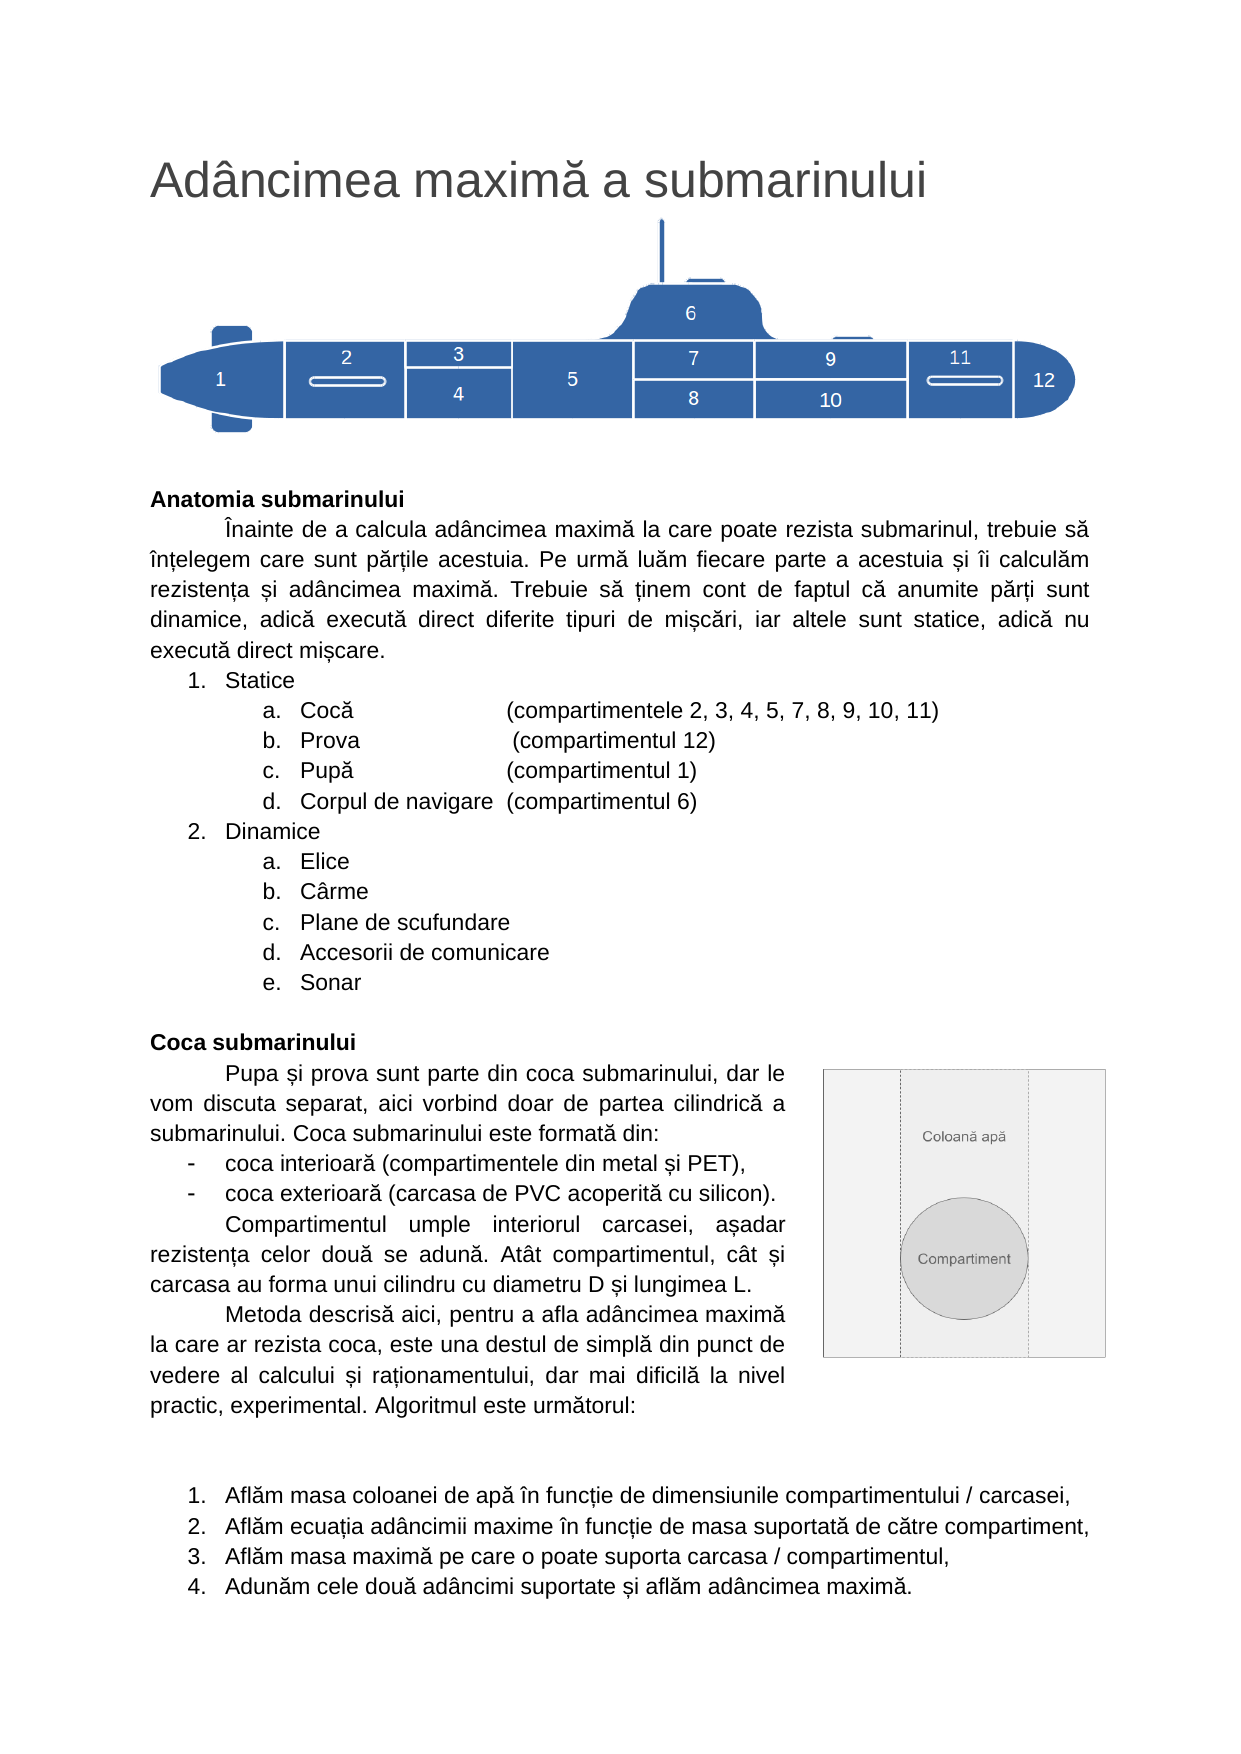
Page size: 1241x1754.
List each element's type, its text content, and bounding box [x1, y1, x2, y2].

picture [804, 1054, 1125, 1364]
list Sonar [262, 969, 1090, 995]
list Cocă (compartimentele 2, 3, 4, 5, 7, 8, 9, 10, 11) [262, 697, 1090, 723]
list Aflăm masa maximă pe care o poate suporta carcasa / compartimentul, [187, 1543, 1090, 1569]
text Pupa și prova sunt parte din coca submarinului, dar le vom discuta separat, aici vorbind doar de partea cilindrică a submarinului. Coca submarinului este formată din: [150, 1059, 804, 1146]
list Aflăm ecuația adâncimii maxime în funcție de masa suportată de către compartiment, [187, 1513, 1090, 1539]
text Coca submarinului [150, 1029, 1090, 1056]
list Pupă (compartimentul 1) [262, 757, 1090, 784]
list Plane de scufundare [262, 908, 1090, 935]
picture [150, 213, 1091, 450]
list Adunăm cele două adâncimi suportate și aflăm adâncimea maximă. [187, 1573, 1090, 1599]
list coca exterioară (carcasa de PVC acoperită cu silicon). [187, 1180, 804, 1207]
text Înainte de a calcula adâncimea maximă la care poate rezista submarinul, trebuie să înțelegem care sunt părțile acestuia. Pe urmă luăm fiecare parte a acestuia și îi calculăm rezistența și adâncimea maximă. Trebuie să ținem cont de faptul că anumite părți sunt dinamice, adică execută direct diferite tipuri de mișcări, iar altele sunt statice, adică nu execută direct mișcare. [150, 516, 1090, 663]
title Adâncimea maximă a submarinului [150, 150, 1090, 207]
list Aflăm masa coloanei de apă în funcție de dimensiunile compartimentului / carcasei, [187, 1482, 1090, 1509]
list coca interioară (compartimentele din metal și PET), [187, 1150, 804, 1177]
list Statice [187, 667, 1090, 693]
text Metoda descrisă aici, pentru a afla adâncimea maximă la care ar rezista coca, este una destul de simplă din punct de vedere al calcului și raționamentului, dar mai dificilă la nivel practic, experimental. Algoritmul este următorul: [150, 1301, 1090, 1418]
list Cârme [262, 878, 1090, 905]
list Corpul de navigare (compartimentul 6) [262, 788, 1090, 814]
list Accesorii de comunicare [262, 939, 1090, 965]
list Elice [262, 848, 1090, 874]
text Anatomia submarinului [150, 486, 1090, 512]
list Dinamice [187, 818, 1090, 844]
text Compartimentul umple interiorul carcasei, așadar rezistența celor două se adună. Atât compartimentul, cât și carcasa au forma unui cilindru cu diametru D și lungimea L. [150, 1211, 804, 1297]
list Prova (compartimentul 12) [262, 727, 1090, 754]
